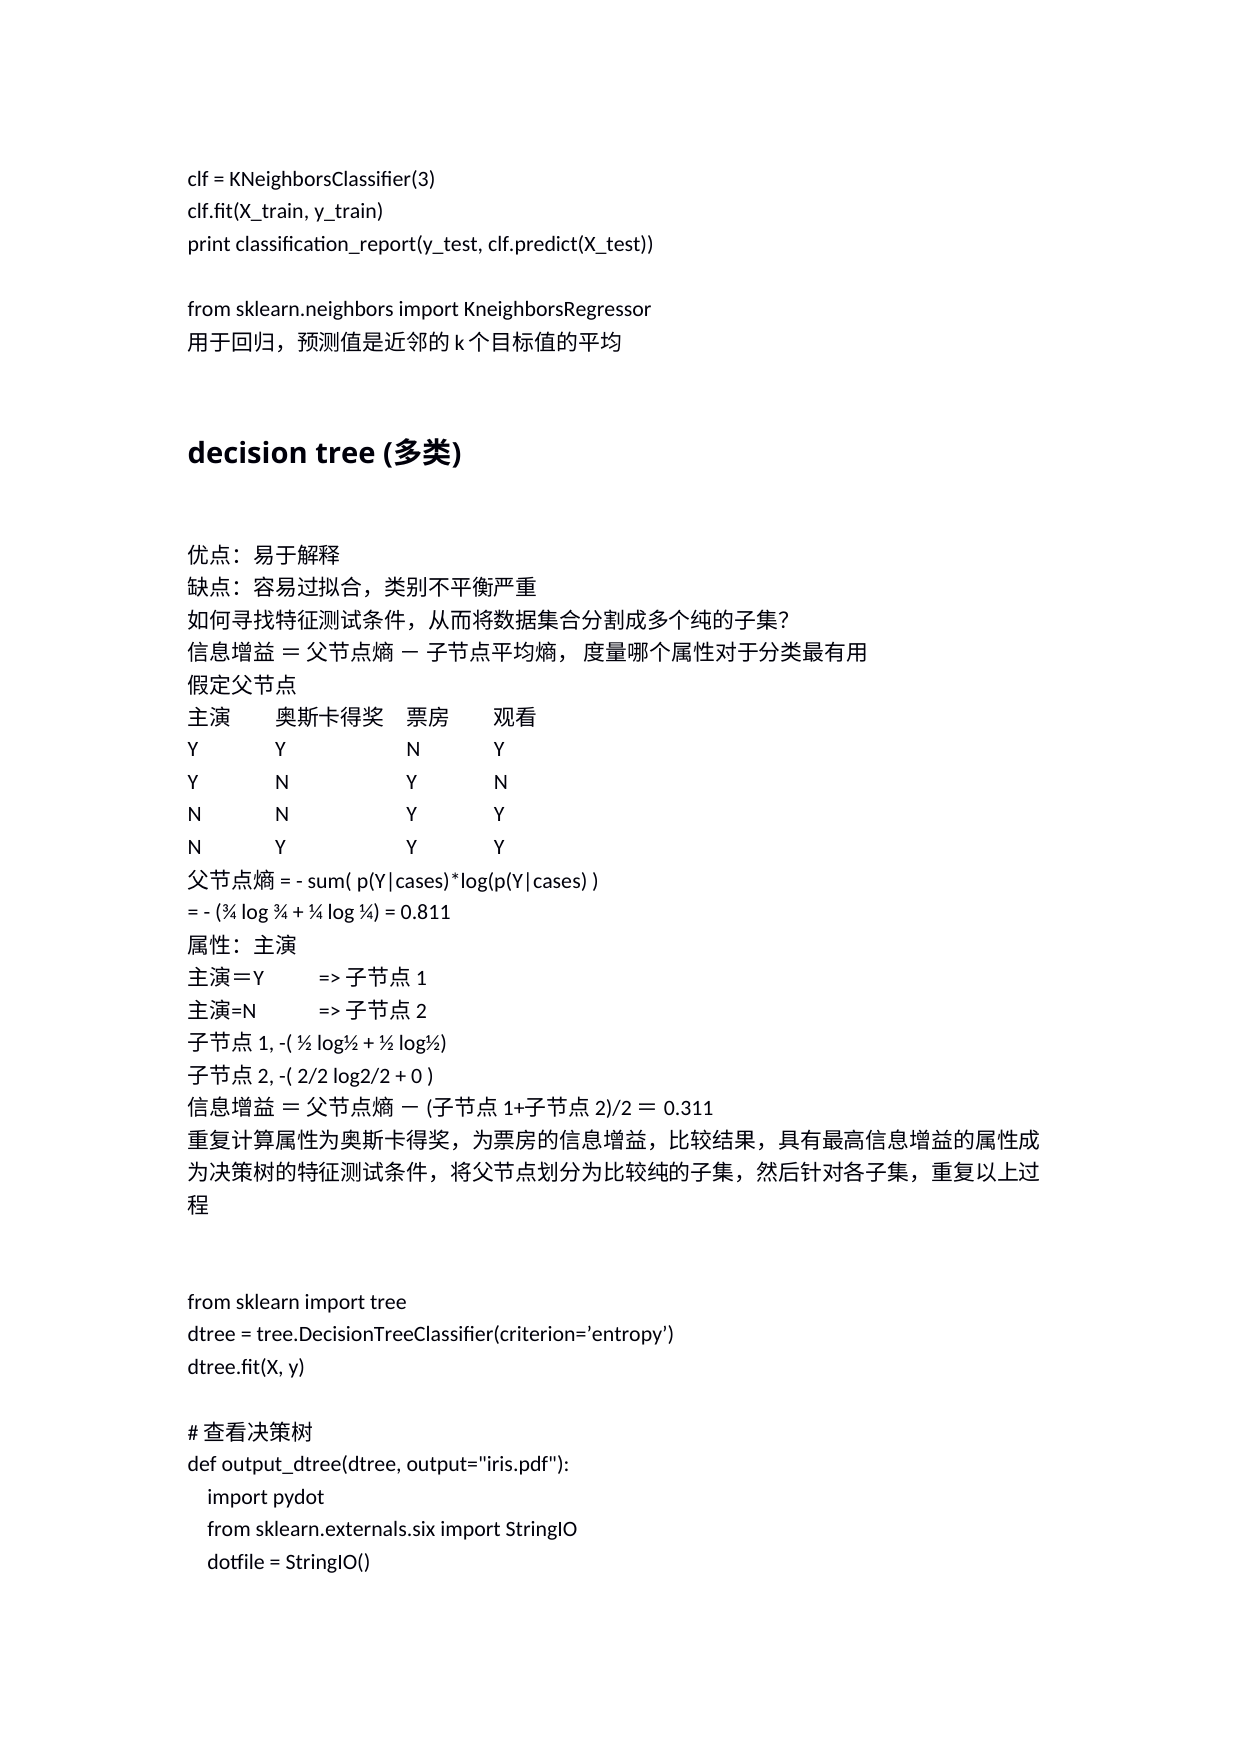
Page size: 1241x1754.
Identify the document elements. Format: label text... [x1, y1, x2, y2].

text from sklearn.neighbors import KneighborsRegressor [187, 292, 1053, 324]
text = - (¾ log ¾ + ¼ log ¼) = 0.811 [187, 895, 1053, 927]
text Y N Y N [187, 765, 1053, 797]
text 缺点：容易过拟合，类别不平衡严重 [187, 570, 1053, 602]
text def output_dtree(dtree, output="iris.pdf"): [187, 1447, 1053, 1480]
text 主演 奥斯卡得奖 票房 观看 [187, 700, 1053, 732]
text # 查看决策树 [187, 1415, 1053, 1447]
text print classification_report(y_test, clf.predict(X_test)) [187, 227, 1053, 259]
subtitle decision tree (多类) [187, 419, 1053, 484]
text 假定父节点 [187, 667, 1053, 700]
text dotfile = StringIO() [187, 1545, 1053, 1577]
text 属性：主演 [187, 927, 1053, 960]
text clf = KNeighborsClassifier(3) [187, 162, 1053, 194]
text 父节点熵 = - sum( p(Y|cases)*log(p(Y|cases) ) [187, 862, 1053, 895]
text 子节点2, -( 2/2 log2/2 + 0 ) [187, 1057, 1053, 1090]
text Y Y N Y [187, 732, 1053, 765]
text clf.fit(X_train, y_train) [187, 194, 1053, 227]
text 如何寻找特征测试条件，从而将数据集合分割成多个纯的子集？ [187, 602, 1053, 635]
text 信息增益 ＝ 父节点熵 － 子节点平均熵， 度量哪个属性对于分类最有用 [187, 635, 1053, 667]
text 主演＝Y => 子节点1 [187, 960, 1053, 992]
text dtree = tree.DecisionTreeClassifier(criterion=’entropy’) [187, 1317, 1053, 1350]
text from sklearn import tree [187, 1285, 1053, 1317]
text import pydot [187, 1480, 1053, 1512]
text dtree.fit(X, y) [187, 1350, 1053, 1382]
text 主演=N => 子节点2 [187, 992, 1053, 1025]
text 子节点1, -( ½ log½ + ½ log½) [187, 1025, 1053, 1057]
text 用于回归，预测值是近邻的k个目标值的平均 [187, 324, 1053, 357]
text 优点：易于解释 [187, 537, 1053, 570]
text 重复计算属性为奥斯卡得奖，为票房的信息增益，比较结果，具有最高信息增益的属性成为决策树的特征测试条件，将父节点划分为比较纯的子集，然后针对各子集，重复以上过程 [187, 1122, 1053, 1220]
text 信息增益 ＝ 父节点熵 － (子节点1+子节点2)/2 ＝ 0.311 [187, 1090, 1053, 1122]
text N N Y Y [187, 797, 1053, 830]
text from sklearn.externals.six import StringIO [187, 1512, 1053, 1545]
text N Y Y Y [187, 830, 1053, 862]
